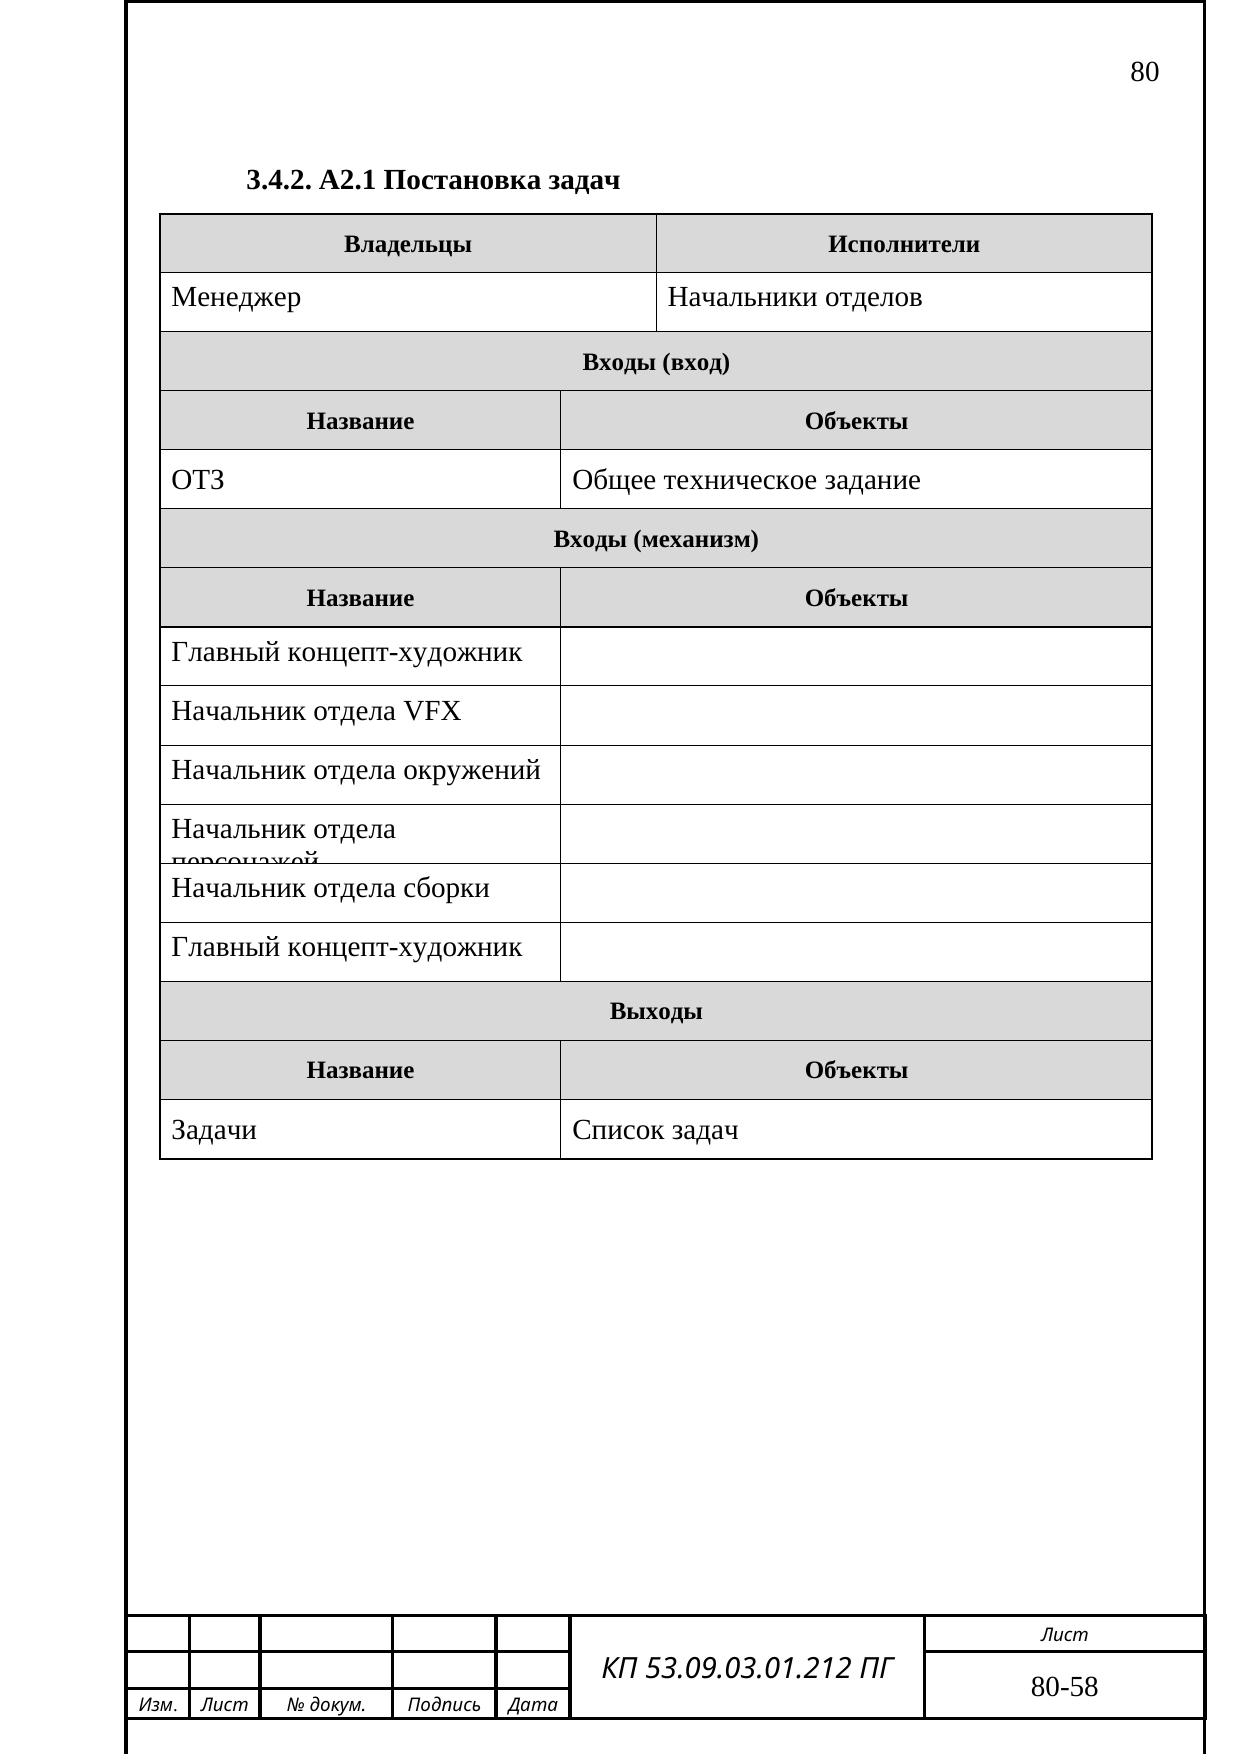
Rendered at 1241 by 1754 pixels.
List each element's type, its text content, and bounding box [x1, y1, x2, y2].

table_cell Объекты [561, 1041, 1151, 1099]
table_cell Входы (вход) [161, 332, 1151, 390]
table_cell Объекты [561, 568, 1151, 626]
table_cell [561, 686, 1151, 744]
table_cell Начальники отделов [657, 273, 1151, 331]
table_cell Главный концепт-художник [161, 923, 560, 981]
table_cell [561, 923, 1151, 981]
table_cell Начальник отдела сборки [161, 864, 560, 922]
table_cell Название [161, 391, 560, 449]
table_cell Задачи [161, 1100, 560, 1158]
table_cell Объекты [561, 391, 1151, 449]
table_cell Название [161, 1041, 560, 1099]
subtitle А2.1 Постановка задач [246, 162, 1163, 195]
table_cell [561, 864, 1151, 922]
table_cell Общее техническое задание [561, 450, 1151, 508]
table_cell [561, 628, 1151, 685]
table_cell Начальник отдела VFX [161, 686, 560, 744]
table_cell Менеджер [161, 273, 656, 331]
table_header Исполнители [657, 215, 1151, 272]
table_cell [561, 746, 1151, 803]
table_header Владельцы [161, 215, 656, 272]
table_cell Название [161, 568, 560, 626]
table_cell Начальник отдела персонажей [161, 805, 560, 863]
table_cell [561, 805, 1151, 863]
table_cell ОТЗ [161, 450, 560, 508]
table_cell Главный концепт-художник [161, 628, 560, 685]
table_cell Входы (механизм) [161, 509, 1151, 567]
table_cell Начальник отдела окружений [161, 746, 560, 803]
table_cell Выходы [161, 982, 1151, 1040]
table_cell Список задач [561, 1100, 1151, 1158]
